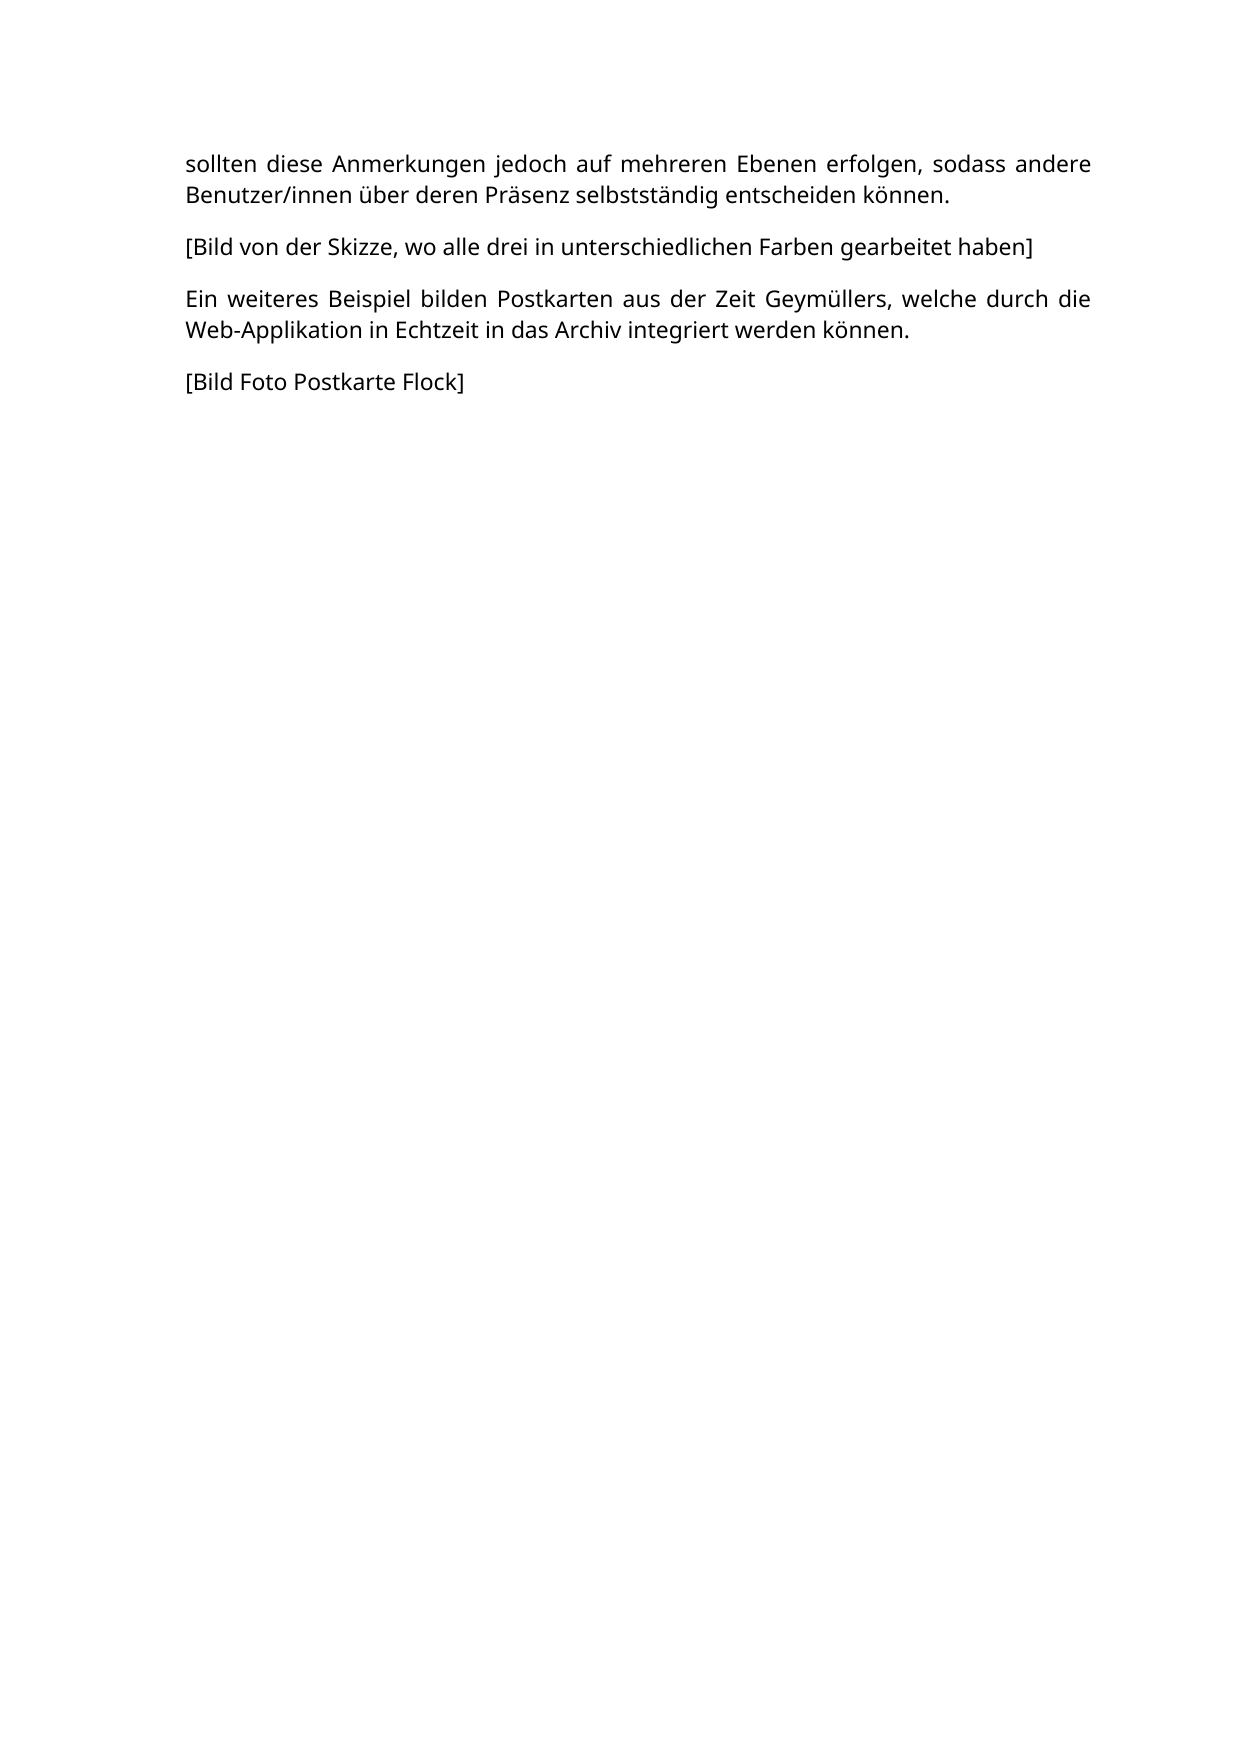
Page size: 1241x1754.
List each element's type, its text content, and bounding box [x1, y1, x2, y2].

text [185, 148, 1093, 210]
text Ein weiteres Beispiel bilden Postkarten aus der Zeit Geymüllers, welche durch die Web-Applikation in Echtzeit in das Archiv integriert werden können. [185, 283, 1093, 346]
text [Bild von der Skizze, wo alle drei in unterschiedlichen Farben gearbeitet haben] [148, 231, 1093, 262]
text [Bild Foto Postkarte Flock] [185, 366, 1093, 398]
